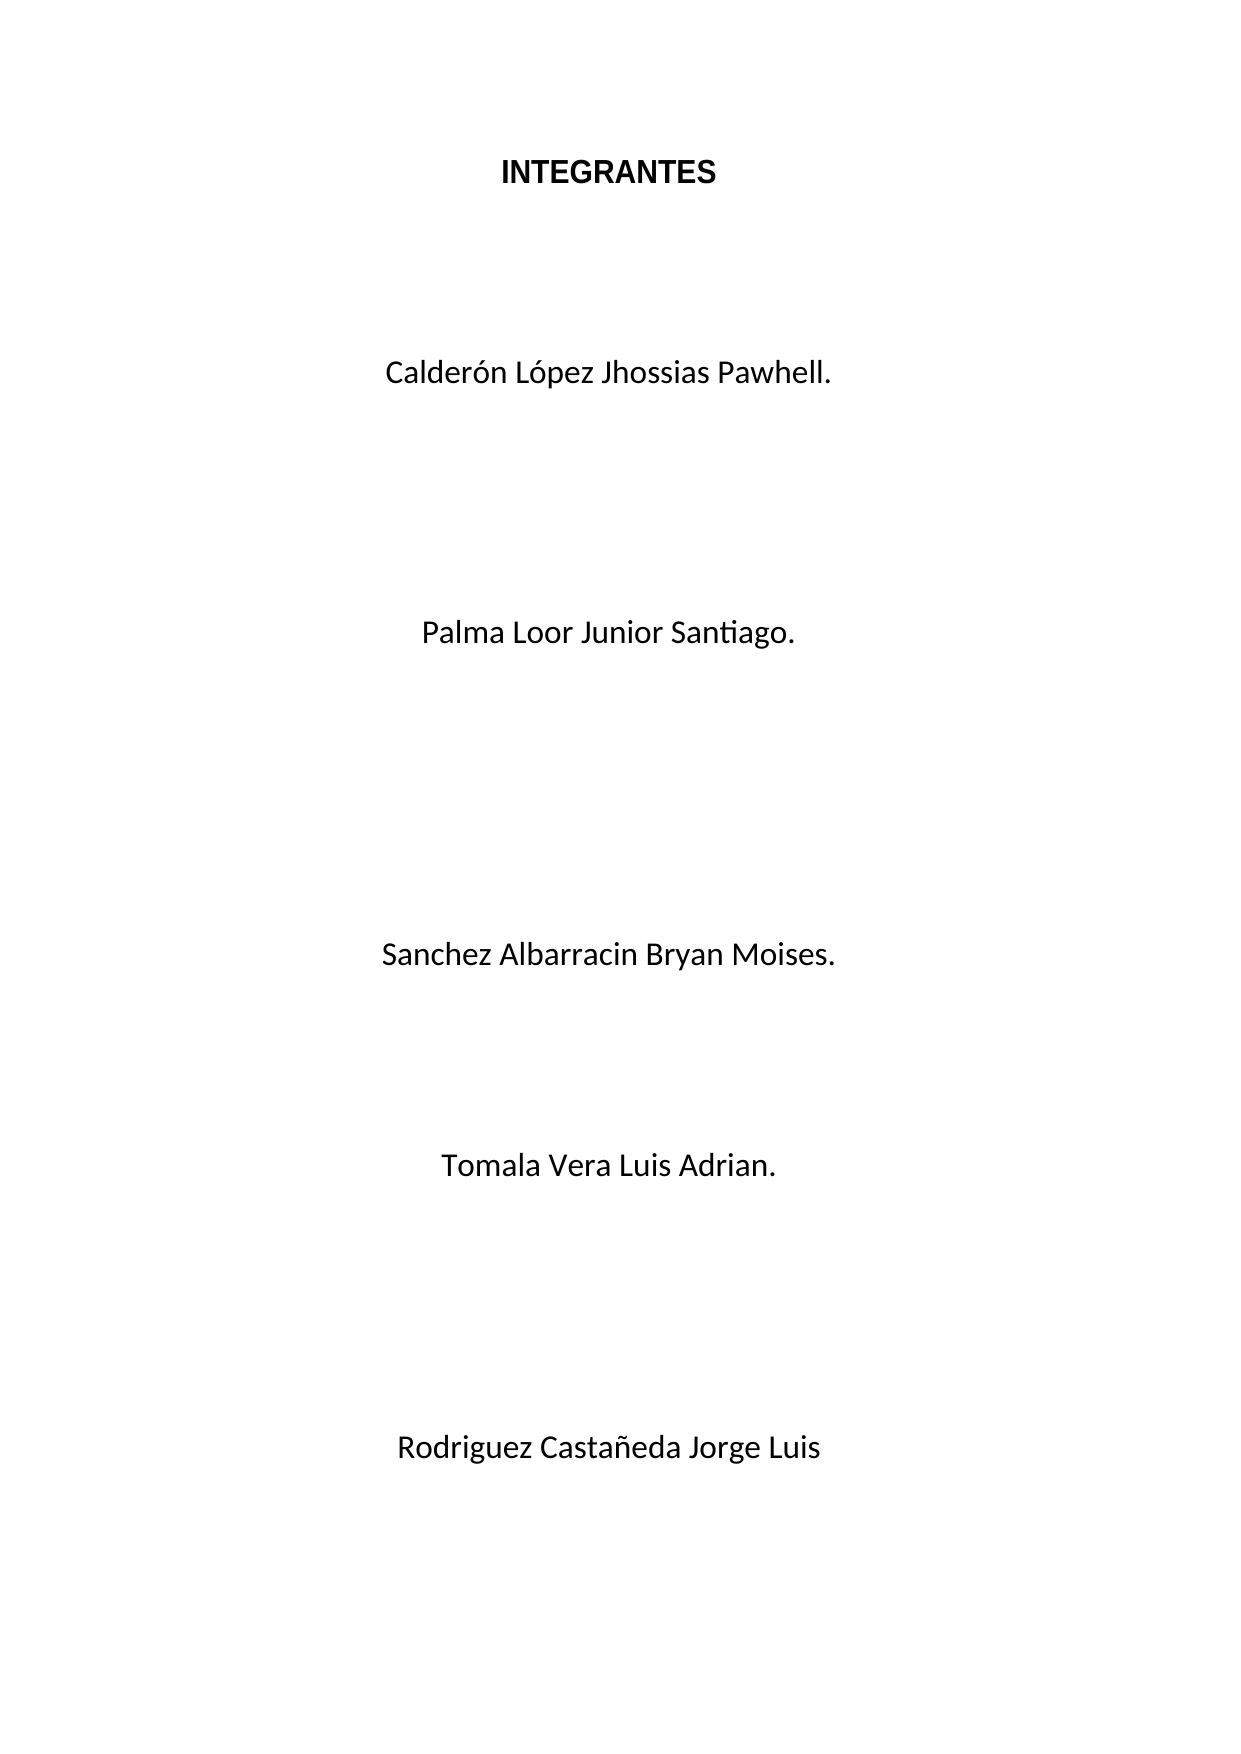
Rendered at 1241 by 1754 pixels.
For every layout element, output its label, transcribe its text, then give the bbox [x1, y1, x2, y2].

text Palma Loor Junior Santiago. [335, 611, 882, 651]
text Sanchez Albarracin Bryan Moises. [335, 933, 883, 974]
text Tomala Vera Luis Adrian. [335, 1144, 883, 1185]
text INTEGRANTES [335, 152, 882, 191]
text Rodriguez Castañeda Jorge Luis [335, 1427, 883, 1467]
text Calderón López Jhossias Pawhell. [335, 351, 882, 392]
